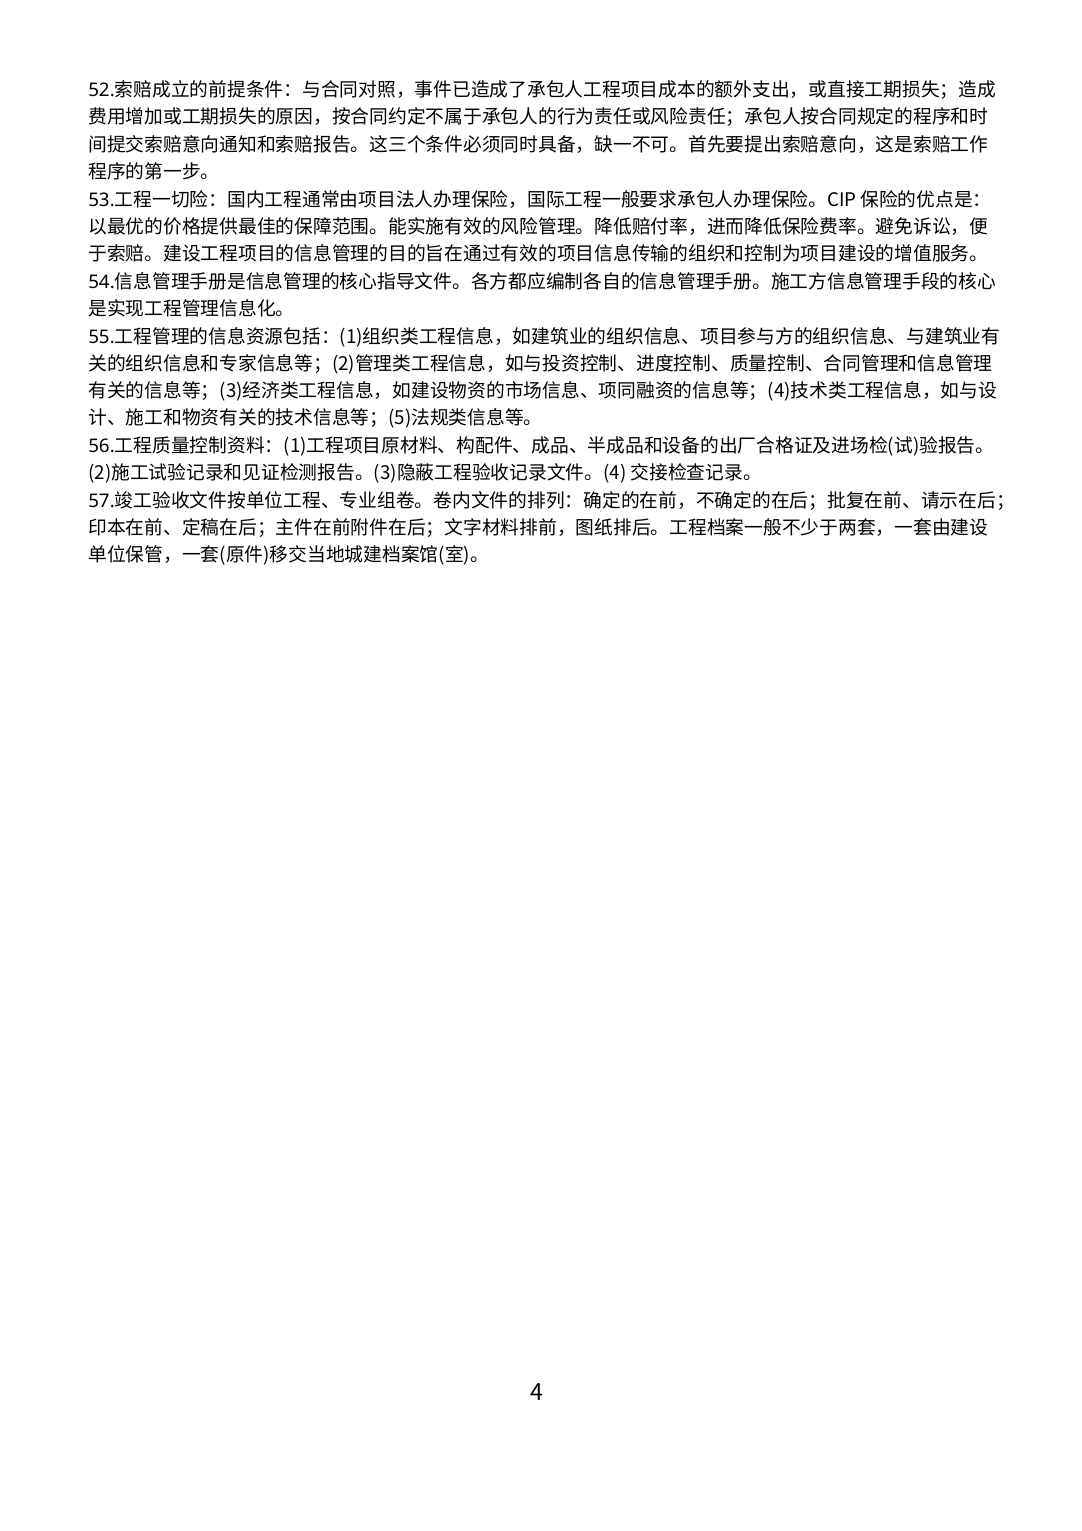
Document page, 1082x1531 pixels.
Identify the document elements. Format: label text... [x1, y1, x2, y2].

list 53.工程一切险：国内工程通常由项目法人办理保险，国际工程一般要求承包人办理保险。CIP保险的优点是：以最优的价格提供最佳的保障范围。能实施有效的风险管理。降低赔付率，进而降低保险费率。避免诉讼，便于索赔。建设工程项目的信息管理的目的旨在通过有效的项目信息传输的组织和控制为项目建设的增值服务。 [88, 184, 1006, 266]
list 55.工程管理的信息资源包括：(1)组织类工程信息，如建筑业的组织信息、项目参与方的组织信息、与建筑业有关的组织信息和专家信息等；(2)管理类工程信息，如与投资控制、进度控制、质量控制、合同管理和信息管理有关的信息等；(3)经济类工程信息，如建设物资的市场信息、项同融资的信息等；(4)技术类工程信息，如与设计、施工和物资有关的技术信息等；(5)法规类信息等。 [88, 321, 1006, 430]
list 56.工程质量控制资料：(1)工程项目原材料、构配件、成品、半成品和设备的出厂合格证及进场检(试)验报告。(2)施工试验记录和见证检测报告。(3)隐蔽工程验收记录文件。(4) 交接检查记录。 [88, 431, 1006, 485]
list 54.信息管理手册是信息管理的核心指导文件。各方都应编制各自的信息管理手册。施工方信息管理手段的核心是实现工程管理信息化。 [88, 266, 1006, 321]
list 52.索赔成立的前提条件：与合同对照，事件已造成了承包人工程项目成本的额外支出，或直接工期损失；造成费用增加或工期损失的原因，按合同约定不属于承包人的行为责任或风险责任；承包人按合同规定的程序和时间提交索赔意向通知和索赔报告。这三个条件必须同时具备，缺一不可。首先要提出索赔意向，这是索赔工作程序的第一步。 [88, 75, 1006, 184]
list 57.竣工验收文件按单位工程、专业组卷。卷内文件的排列：确定的在前，不确定的在后；批复在前、请示在后；印本在前、定稿在后；主件在前附件在后；文字材料排前，图纸排后。工程档案一般不少于两套，一套由建设单位保管，一套(原件)移交当地城建档案馆(室)。 [88, 485, 1006, 567]
